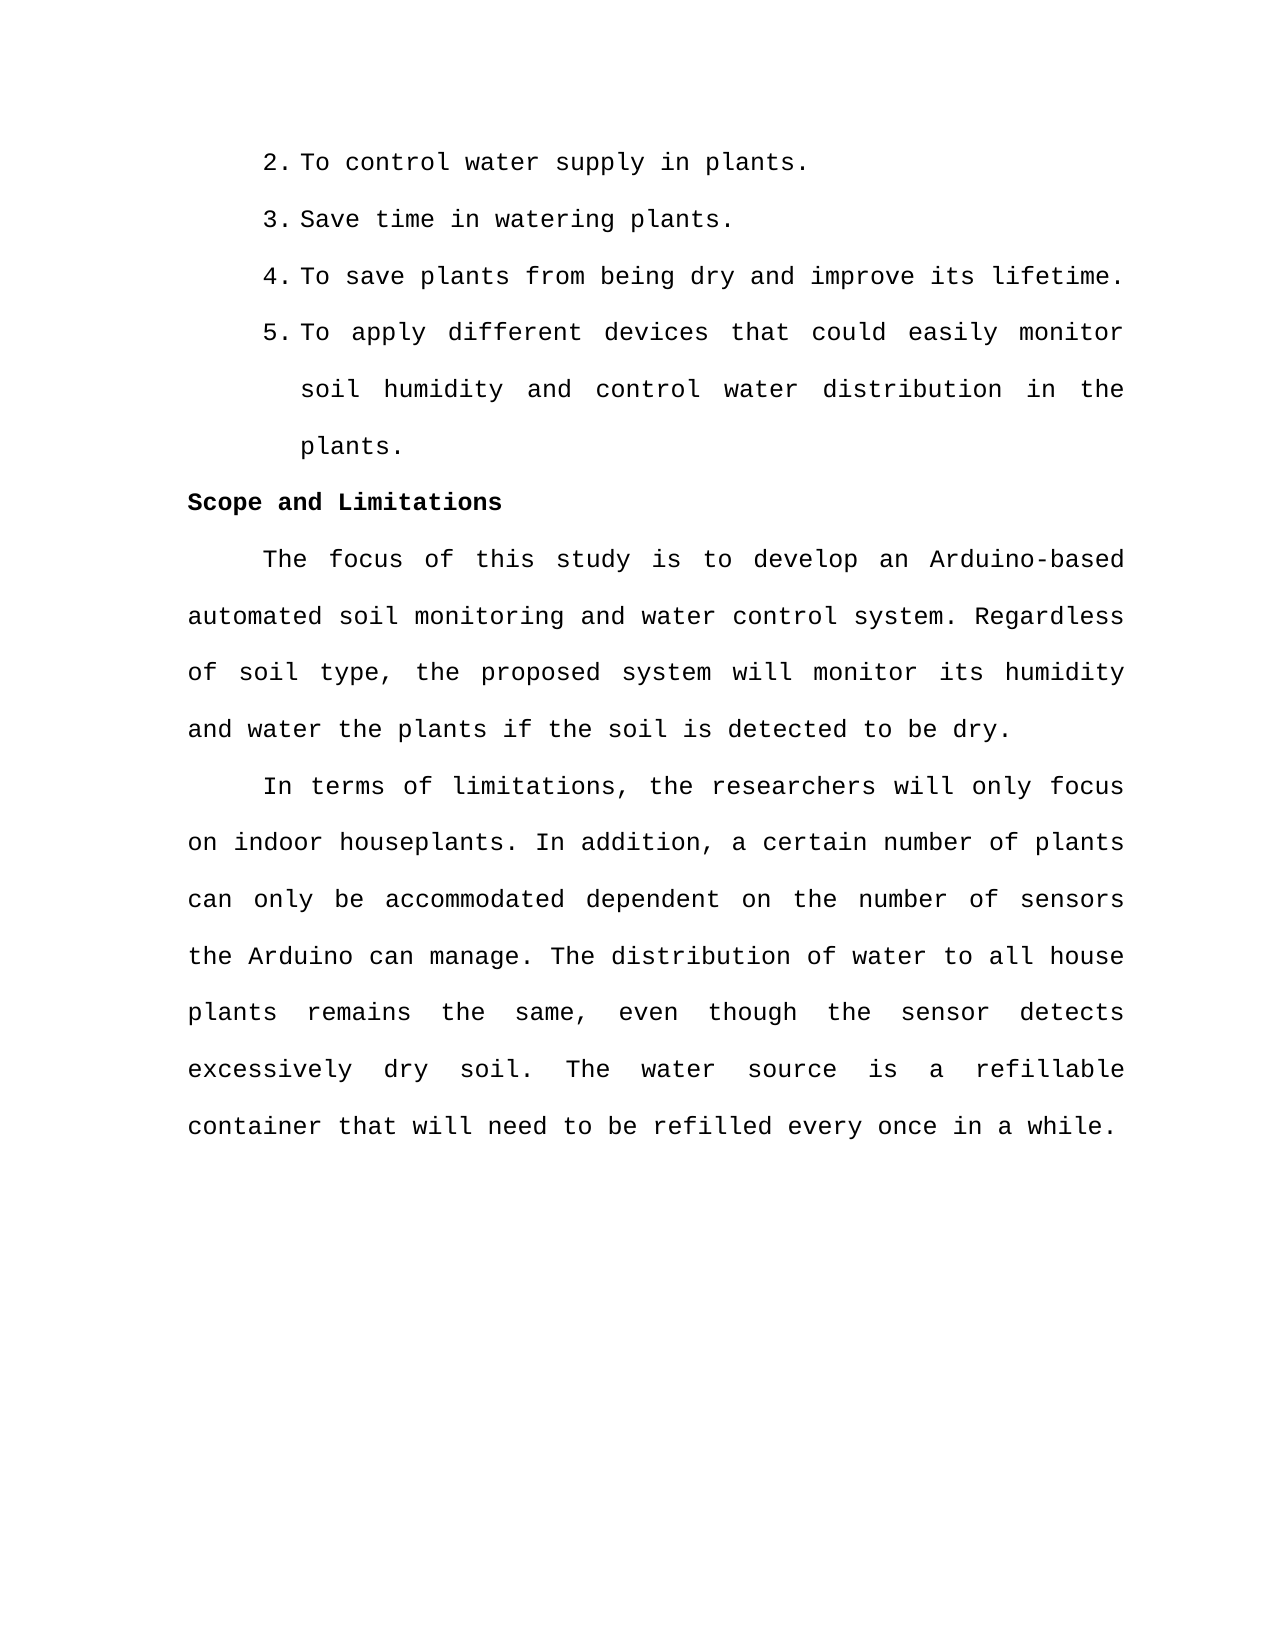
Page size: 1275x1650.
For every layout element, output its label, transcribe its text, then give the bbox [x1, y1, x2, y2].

text Scope and Limitations [187, 490, 1125, 518]
list To save plants from being dry and improve its lifetime. [262, 263, 1125, 292]
list To apply different devices that could easily monitor soil humidity and control water distribution in the plants. [262, 320, 1125, 462]
text The focus of this study is to develop an Arduino-based automated soil monitoring and water control system. Regardless of soil type, the proposed system will monitor its humidity and water the plants if the soil is detected to be dry. [187, 547, 1125, 745]
list Save time in watering plants. [262, 207, 1125, 235]
list To control water supply in plants. [262, 150, 1125, 178]
text In terms of limitations, the researchers will only focus on indoor houseplants. In addition, a certain number of plants can only be accommodated dependent on the number of sensors the Arduino can manage. The distribution of water to all house plants remains the same, even though the sensor detects excessively dry soil. The water source is a refillable container that will need to be refilled every once in a while. [187, 773, 1125, 1142]
